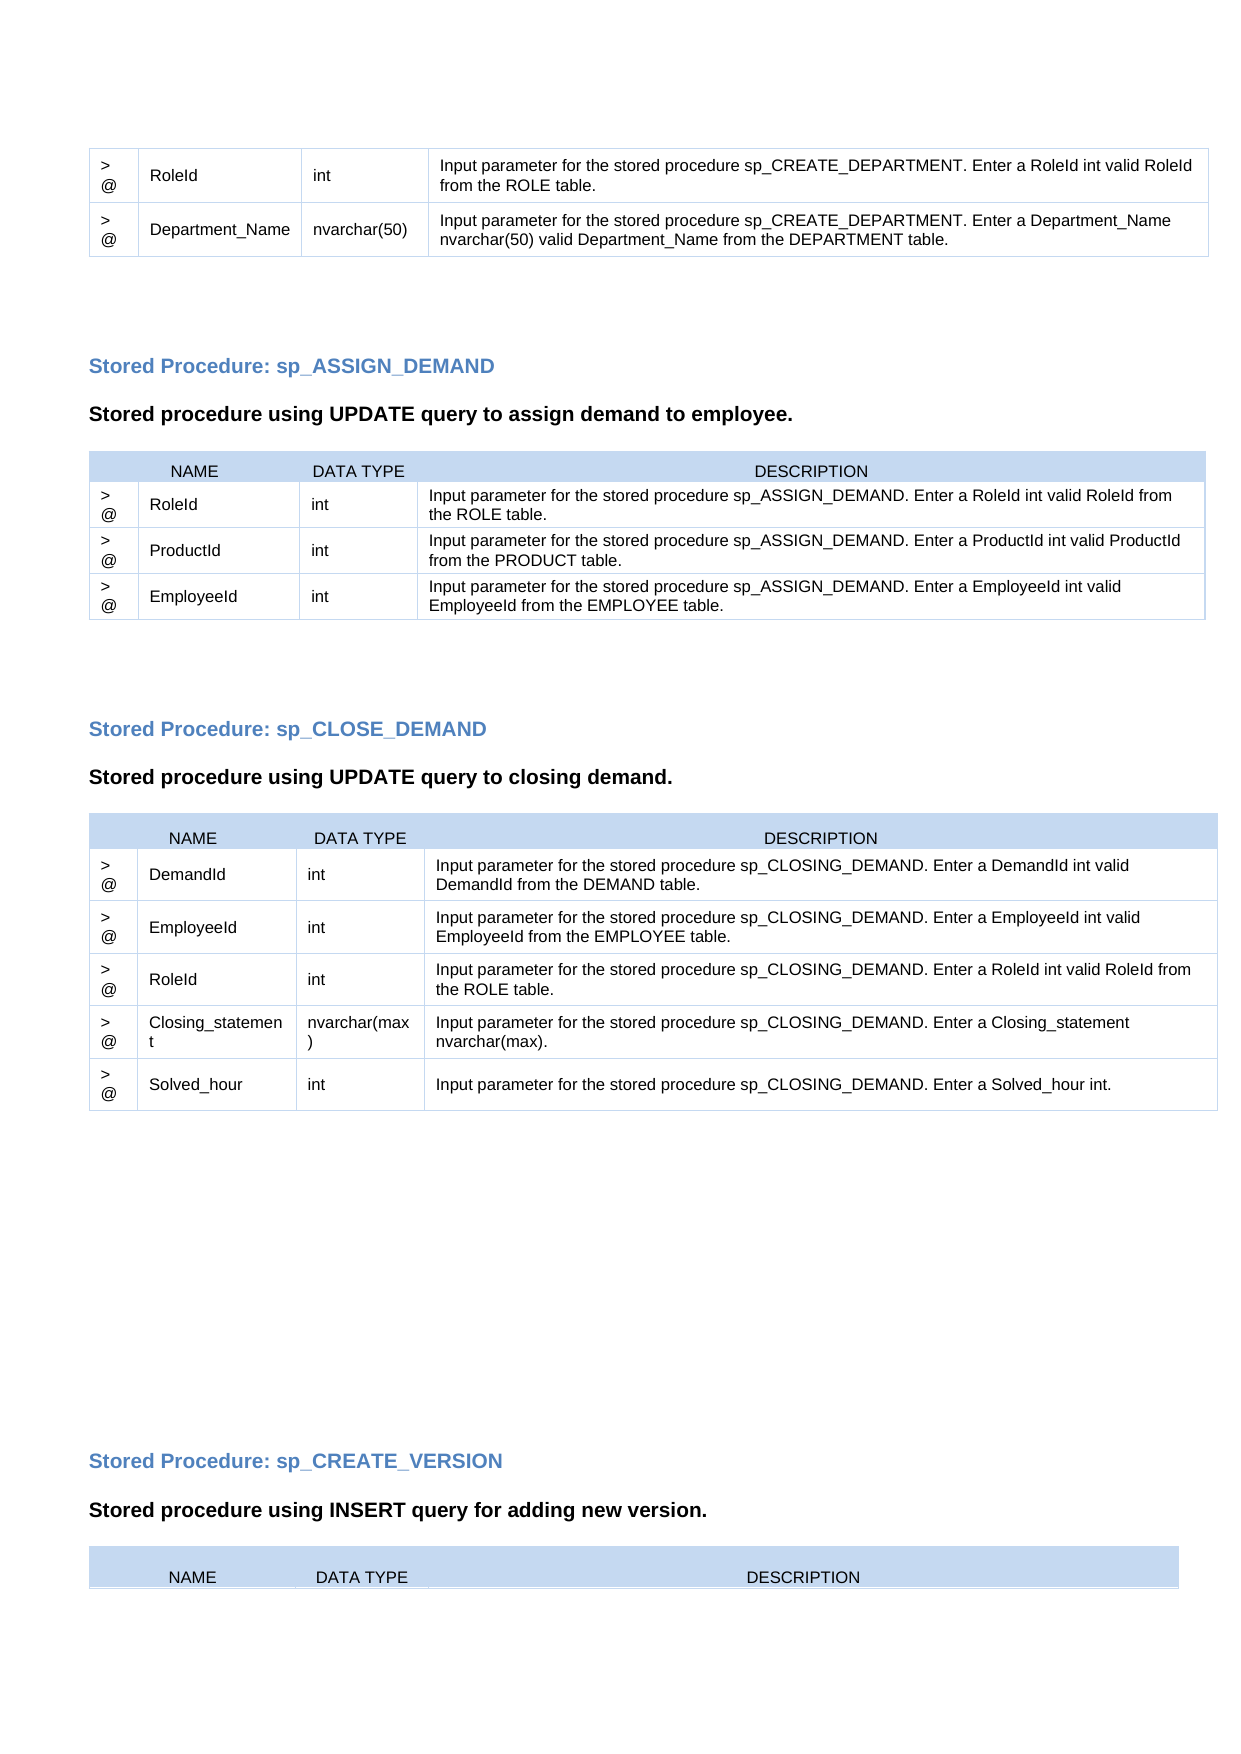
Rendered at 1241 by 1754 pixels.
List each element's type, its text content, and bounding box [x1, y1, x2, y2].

table_header NAME [90, 1547, 295, 1587]
table_cell nvarchar(max) [297, 1006, 424, 1057]
table_cell >@ [90, 901, 137, 953]
table_cell int [297, 901, 424, 953]
table_cell Input parameter for the stored procedure sp_ASSIGN_DEMAND. Enter a ProductId int valid ProductId from the PRODUCT table. [418, 528, 1204, 573]
table_cell Input parameter for the stored procedure sp_CLOSING_DEMAND. Enter a Closing_statement nvarchar(max). [425, 1006, 1217, 1057]
table_cell >@ [90, 528, 138, 573]
text Stored procedure using UPDATE query to closing demand. [89, 765, 1152, 789]
text Stored procedure using UPDATE query to assign demand to employee. [89, 402, 1152, 426]
table_cell >@ [90, 482, 138, 527]
table_cell RoleId [138, 954, 296, 1005]
table_cell RoleId [139, 482, 299, 527]
table_cell >@ [90, 203, 138, 256]
text Stored Procedure: sp_ASSIGN_DEMAND [89, 354, 1152, 378]
table_cell >@ [90, 954, 137, 1005]
table_cell >@ [90, 149, 138, 202]
table_cell DemandId [138, 849, 296, 900]
table_header DATA TYPE [297, 814, 424, 848]
table_cell Input parameter for the stored procedure sp_CREATE_DEPARTMENT. Enter a Department_Name nvarchar(50) valid Department_Name from the DEPARTMENT table. [429, 203, 1208, 256]
table_cell Input parameter for the stored procedure sp_ASSIGN_DEMAND. Enter a RoleId int valid RoleId from the ROLE table. [418, 482, 1204, 527]
text Stored procedure using INSERT query for adding new version. [89, 1498, 1152, 1522]
table_cell Input parameter for the stored procedure sp_CLOSING_DEMAND. Enter a EmployeeId int valid EmployeeId from the EMPLOYEE table. [425, 901, 1217, 953]
table_cell int [297, 1059, 424, 1110]
table_cell >@ [90, 849, 137, 900]
table_header NAME [90, 452, 299, 481]
table_cell Closing_statement [138, 1006, 296, 1057]
table_cell int [297, 954, 424, 1005]
table_cell int [300, 528, 417, 573]
table_cell Input parameter for the stored procedure sp_CLOSING_DEMAND. Enter a DemandId int valid DemandId from the DEMAND table. [425, 849, 1217, 900]
table_cell EmployeeId [138, 901, 296, 953]
table_header DESCRIPTION [418, 452, 1204, 481]
table_header NAME [90, 814, 296, 848]
table_cell Solved_hour [138, 1059, 296, 1110]
table_cell nvarchar(50) [302, 203, 428, 256]
table_cell Department_Name [139, 203, 301, 256]
table_header DATA TYPE [296, 1547, 428, 1587]
table_cell int [300, 574, 417, 619]
table_cell int [297, 849, 424, 900]
text Stored Procedure: sp_CLOSE_DEMAND [89, 716, 1152, 740]
text Stored Procedure: sp_CREATE_VERSION [89, 1449, 1152, 1473]
table_cell int [302, 149, 428, 202]
table_cell >@ [90, 1059, 137, 1110]
table_cell Input parameter for the stored procedure sp_ASSIGN_DEMAND. Enter a EmployeeId int valid EmployeeId from the EMPLOYEE table. [418, 574, 1204, 619]
table_cell int [300, 482, 417, 527]
table_header DESCRIPTION [429, 1547, 1178, 1587]
table_cell Input parameter for the stored procedure sp_CREATE_DEPARTMENT. Enter a RoleId int valid RoleId from the ROLE table. [429, 149, 1208, 202]
table_cell Input parameter for the stored procedure sp_CLOSING_DEMAND. Enter a RoleId int valid RoleId from the ROLE table. [425, 954, 1217, 1005]
table_header DESCRIPTION [425, 814, 1217, 848]
table_cell ProductId [139, 528, 299, 573]
table_cell >@ [90, 574, 138, 619]
table_cell Input parameter for the stored procedure sp_CLOSING_DEMAND. Enter a Solved_hour int. [425, 1059, 1217, 1110]
table_cell RoleId [139, 149, 301, 202]
table_cell >@ [90, 1006, 137, 1057]
table_header DATA TYPE [300, 452, 417, 481]
table_cell EmployeeId [139, 574, 299, 619]
